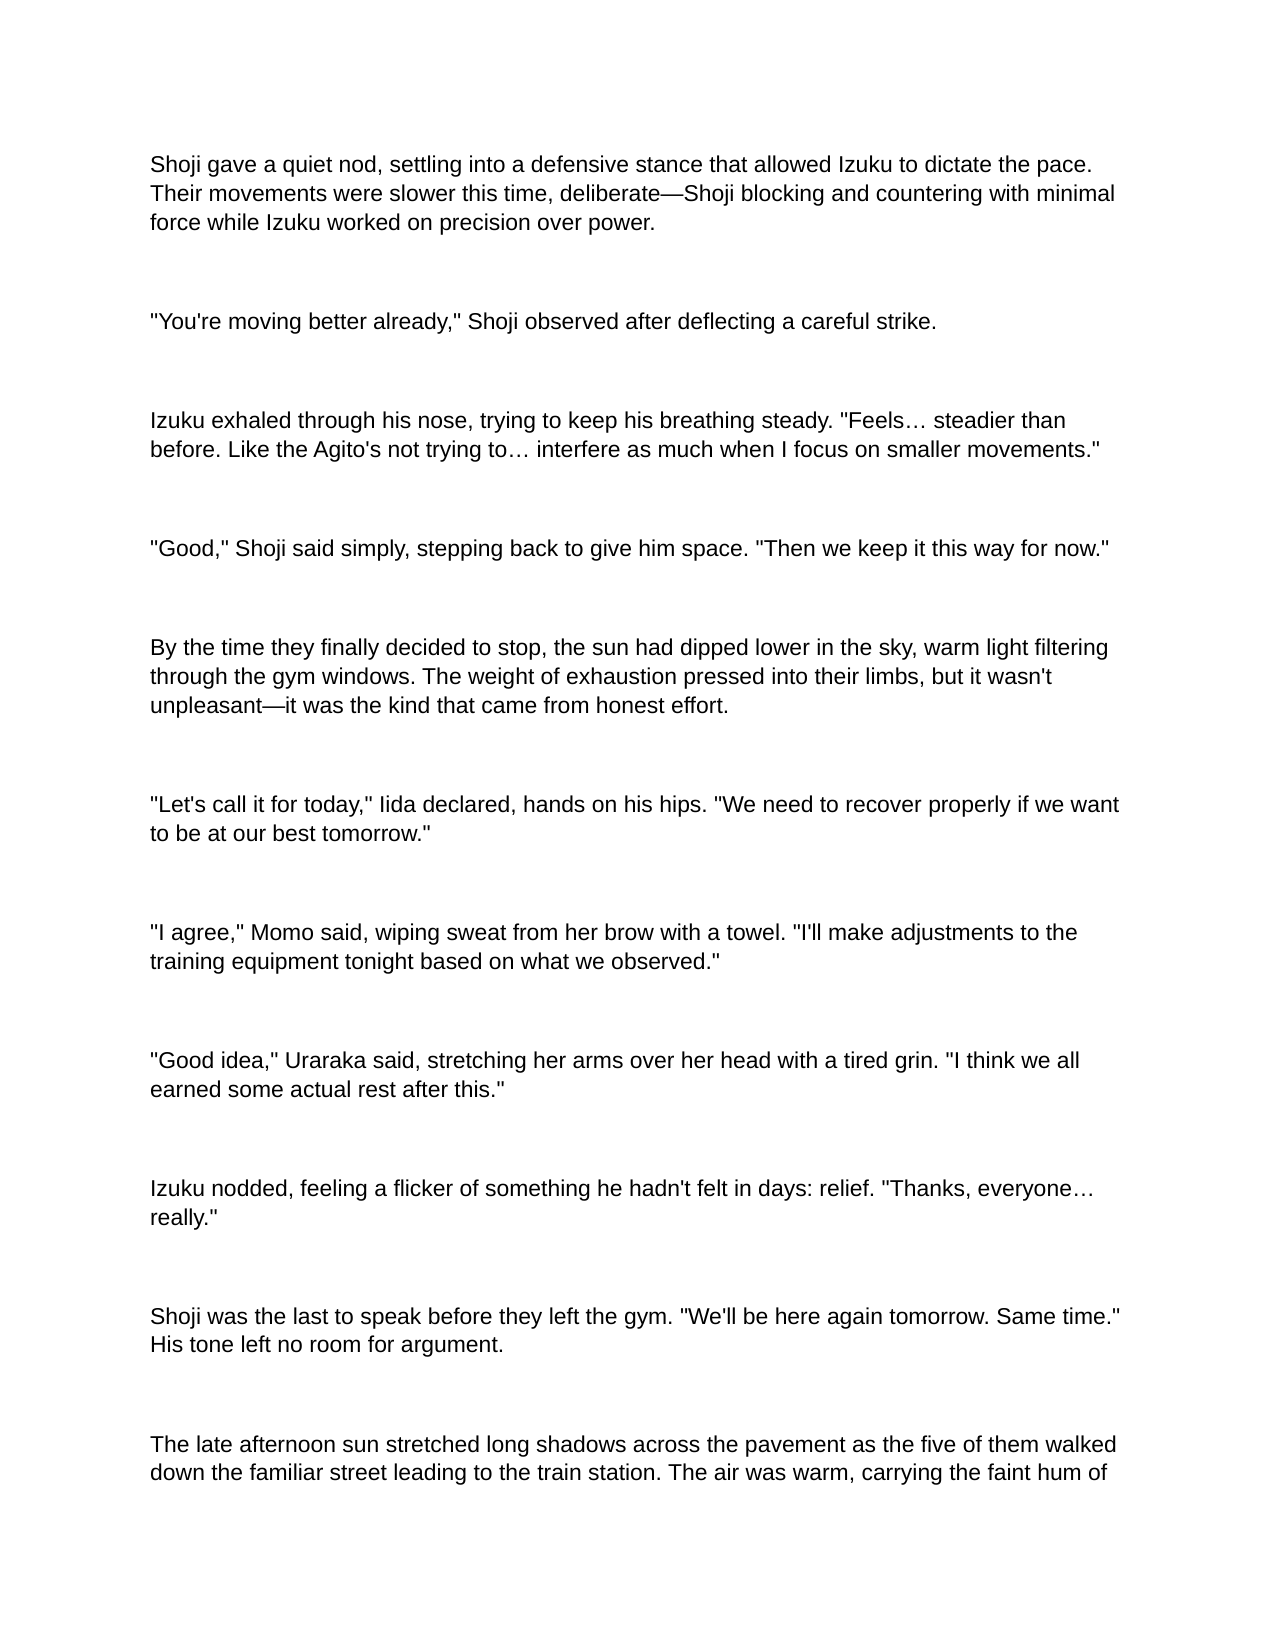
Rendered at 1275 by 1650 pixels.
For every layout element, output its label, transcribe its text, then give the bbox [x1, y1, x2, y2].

text Izuku nodded, feeling a flicker of something he hadn't felt in days: relief. "Thanks, everyone… really." [150, 1173, 1125, 1231]
text "Good idea," Uraraka said, stretching her arms over her head with a tired grin. "I think we all earned some actual rest after this." [150, 1045, 1125, 1103]
text "You're moving better already," Shoji observed after deflecting a careful strike. [150, 307, 1125, 335]
text Shoji was the last to speak before they left the gym. "We'll be here again tomorrow. Same time." His tone left no room for argument. [150, 1301, 1125, 1359]
text "I agree," Momo said, wiping sweat from her brow with a towel. "I'll make adjustments to the training equipment tonight based on what we observed." [150, 917, 1125, 975]
text By the time they finally decided to stop, the sun had dipped lower in the sky, warm light filtering through the gym windows. The weight of exhaustion pressed into their limbs, but it wasn't unpleasant—it was the kind that came from honest effort. [150, 633, 1125, 719]
text "Good," Shoji said simply, stepping back to give him space. "Then we keep it this way for now." [150, 534, 1125, 562]
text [150, 1429, 1125, 1487]
text Izuku exhaled through his nose, trying to keep his breathing steady. "Feels… steadier than before. Like the Agito's not trying to… interfere as much when I focus on smaller movements." [150, 406, 1125, 463]
text Shoji gave a quiet nod, settling into a defensive stance that allowed Izuku to dictate the pace. Their movements were slower this time, deliberate—Shoji blocking and countering with minimal force while Izuku worked on precision over power. [150, 150, 1125, 236]
text "Let's call it for today," Iida declared, hands on his hips. "We need to recover properly if we want to be at our best tomorrow." [150, 789, 1125, 847]
